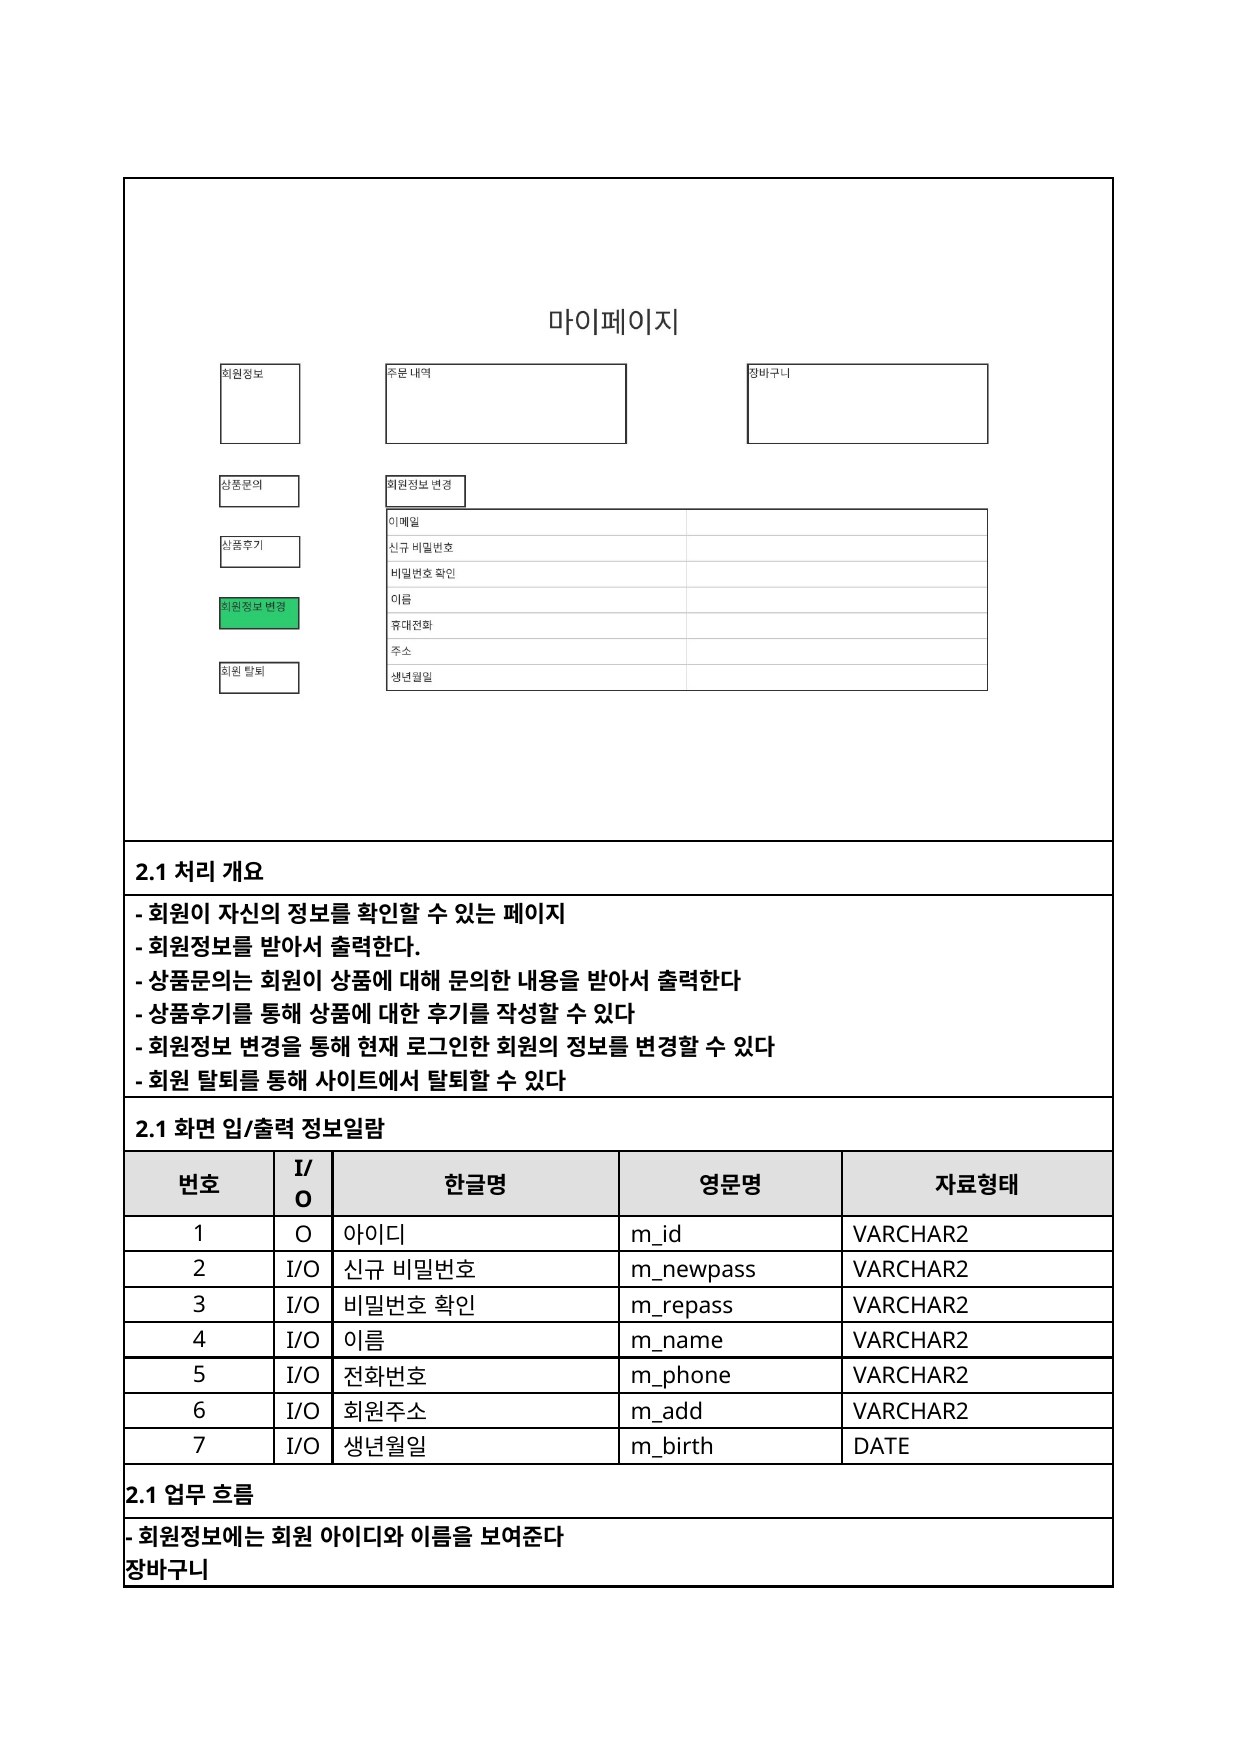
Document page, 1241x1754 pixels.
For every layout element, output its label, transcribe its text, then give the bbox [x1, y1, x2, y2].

table_cell 회원주소 [334, 1394, 618, 1427]
table_cell 4 [125, 1323, 273, 1356]
table_cell 한글명 [334, 1152, 618, 1215]
table_cell VARCHAR2 [843, 1323, 1112, 1356]
table_cell I/O [275, 1429, 331, 1463]
table_cell 2 [125, 1252, 273, 1286]
table_cell 2.1 처리 개요 [125, 842, 1112, 894]
table_cell [125, 179, 1112, 840]
table_cell I/O [275, 1359, 331, 1392]
table_cell VARCHAR2 [843, 1217, 1112, 1250]
table_cell 1 [125, 1217, 273, 1250]
picture [135, 267, 1102, 752]
table_cell 2.1 업무 흐름 [125, 1465, 1112, 1517]
table_cell 생년월일 [334, 1429, 618, 1463]
table_cell VARCHAR2 [843, 1394, 1112, 1427]
table_cell m_newpass [620, 1252, 841, 1286]
table_cell I/O [275, 1394, 331, 1427]
table_cell 전화번호 [334, 1359, 618, 1392]
table_cell 3 [125, 1288, 273, 1321]
table_cell 2.1 화면 입/출력 정보일람 [125, 1098, 1112, 1150]
table_cell 아이디 [334, 1217, 618, 1250]
table_cell DATE [843, 1429, 1112, 1463]
table_cell I/O [275, 1288, 331, 1321]
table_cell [125, 1519, 1112, 1585]
table_cell 영문명 [620, 1152, 841, 1215]
table_cell 5 [125, 1359, 273, 1392]
table_cell 번호 [125, 1152, 273, 1215]
table_cell 신규 비밀번호 [334, 1252, 618, 1286]
table_cell 비밀번호 확인 [334, 1288, 618, 1321]
table_cell 6 [125, 1394, 273, 1427]
table_cell VARCHAR2 [843, 1288, 1112, 1321]
table_cell m_add [620, 1394, 841, 1427]
table_cell VARCHAR2 [843, 1359, 1112, 1392]
table_cell O [275, 1217, 331, 1250]
table_cell VARCHAR2 [843, 1252, 1112, 1286]
table_cell 자료형태 [843, 1152, 1112, 1215]
table_cell 이름 [334, 1323, 618, 1356]
table_cell m_name [620, 1323, 841, 1356]
table_cell 7 [125, 1429, 273, 1463]
table_cell I/O [275, 1323, 331, 1356]
table_cell m_birth [620, 1429, 841, 1463]
table_cell m_repass [620, 1288, 841, 1321]
table_cell m_phone [620, 1359, 841, 1392]
table_cell m_id [620, 1217, 841, 1250]
table_cell I/O [275, 1152, 331, 1215]
table_cell - 회원이 자신의 정보를 확인할 수 있는 페이지 - 회원정보를 받아서 출력한다. - 상품문의는 회원이 상품에 대해 문의한 내용을 받아서 출력한다 - 상품후기를 통해 상품에 대한 후기를 작성할 수 있다 - 회원정보 변경을 통해 현재 로그인한 회원의 정보를 변경할 수 있다 - 회원 탈퇴를 통해 사이트에서 탈퇴할 수 있다 [125, 896, 1112, 1096]
table_cell I/O [275, 1252, 331, 1286]
